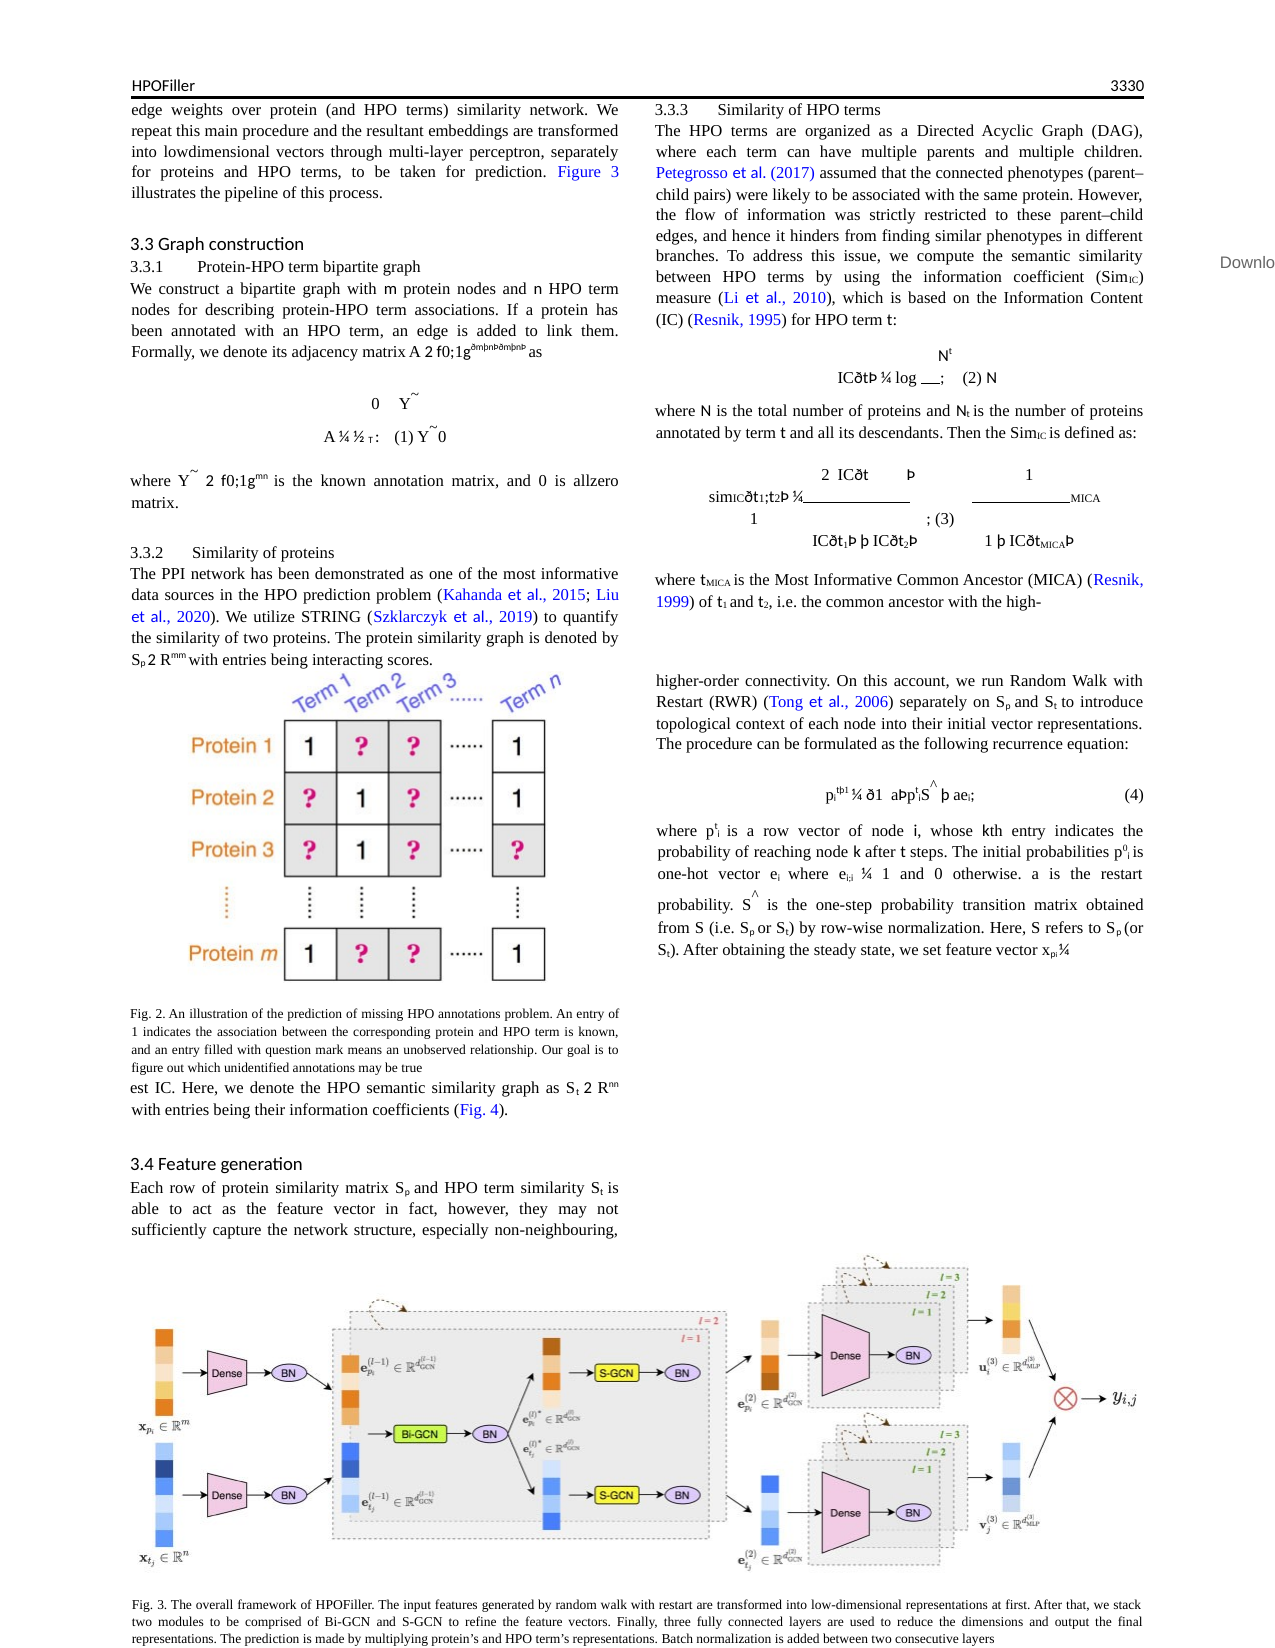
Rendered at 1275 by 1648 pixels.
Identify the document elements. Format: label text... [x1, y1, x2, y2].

text simICðt1;t2Þ ¼ MICA 1 ; (3) [656, 487, 1143, 529]
subtitle 3.3.1 Protein-HPO term bipartite graph [130, 257, 619, 276]
text Fig. 2. An illustration of the prediction of missing HPO annotations problem. An entry of 1 indicates the association between the corresponding protein and HPO term is known, and an entry filled with question mark means an unobserved relationship. Our goal is to figure out which unidentified annotations may be true [130, 1006, 620, 1075]
text 0 Y~ [132, 385, 619, 415]
subtitle 3.3.3 Similarity of HPO terms [654, 97, 1143, 119]
subtitle 3.4 Feature generation [130, 1152, 619, 1175]
text The PPI network has been demonstrated as one of the most informative data sources in the HPO prediction problem (Kahanda et al., 2015; Liu et al., 2020). We utilize STRING (Szklarczyk et al., 2019) to quantify the similarity of two proteins. The protein similarity graph is denoted by Sp 2 Rmm with entries being interacting scores. [130, 564, 619, 669]
text Nt [746, 345, 1143, 366]
text where tMICA is the Most Informative Common Ancestor (MICA) (Resnik, 1999) of t1 and t2, i.e. the common ancestor with the high- [654, 569, 1143, 611]
subtitle 3.3.2 Similarity of proteins [130, 543, 619, 562]
picture [137, 1253, 1139, 1574]
text where Y~ 2 f0;1gmn is the known annotation matrix, and 0 is allzero matrix. [130, 462, 619, 512]
picture [187, 671, 564, 984]
text A ¼ ½ T : (1) Y~ 0 [323, 418, 619, 448]
text Each row of protein similarity matrix Sp and HPO term similarity St is able to act as the feature vector in fact, however, they may not sufficiently capture the network structure, especially non-neighbouring, higher-order connectivity. On this account, we run Random Walk with Restart (RWR) (Tong et al., 2006) separately on Sp and St to introduce topological context of each node into their initial vector representations. The procedure can be formulated as the following recurrence equation: [655, 671, 1143, 753]
text We construct a bipartite graph with m protein nodes and n HPO term nodes for describing protein-HPO term associations. If a protein has been annotated with an HPO term, an edge is added to link them. Formally, we denote its adjacency matrix A 2 f0;1gðmþnÞðmþnÞ as [130, 278, 619, 362]
text pitþ1 ¼ ð1 aÞptiS^ þ aei; (4) [656, 776, 1143, 806]
text Each row of protein similarity matrix Sp and HPO term similarity St is able to act as the feature vector in fact, however, they may not sufficiently capture the network structure, especially non-neighbouring, higher-order connectivity. On this account, we run Random Walk with Restart (RWR) (Tong et al., 2006) separately on Sp and St to introduce topological context of each node into their initial vector representations. The procedure can be formulated as the following recurrence equation: [130, 1177, 619, 1239]
text ICðt1Þ þ ICðt2Þ 1 þ ICðtMICAÞ [656, 531, 1143, 551]
subtitle 3.3 Graph construction [130, 232, 619, 255]
text where pti is a row vector of node i, whose kth entry indicates the probability of reaching node k after t steps. The initial probabilities p0i is one-hot vector ei where ei;i ¼ 1 and 0 otherwise. a is the restart probability. S^ is the one-step probability transition matrix obtained from S (i.e. Sp or St) by row-wise normalization. Here, S refers to Sp (or St). After obtaining the steady state, we set feature vector xpi ¼ [656, 820, 1143, 960]
text est IC. Here, we denote the HPO semantic similarity graph as St 2 Rnn with entries being their information coefficients (Fig. 4). [130, 1078, 619, 1118]
text ICðtÞ ¼ log ; (2) N [837, 367, 1143, 388]
table_header Fig. 3. The overall framework of HPOFiller. The input features generated by random walk with restart are transformed into low-dimensional representations at first. After that, we stack two modules to be comprised of Bi-GCN and S-GCN to refine the feature vectors. Finally, three fully connected layers are used to reduce the dimensions and output the final representations. The prediction is made by multiplying protein’s and HPO term’s representations. Batch normalization is added between two consecutive layers [132, 1254, 1144, 1648]
text The HPO terms are organized as a Directed Acyclic Graph (DAG), where each term can have multiple parents and multiple children. Petegrosso et al. (2017) assumed that the connected phenotypes (parent–child pairs) were likely to be associated with the same protein. However, the flow of information was strictly restricted to these parent–child edges, and hence it hinders from finding similar phenotypes in different branches. To address this issue, we compute the semantic similarity between HPO terms by using the information coefficient (SimIC) measure (Li et al., 2010), which is based on the Information Content (IC) (Resnik, 1995) for HPO term t: [654, 121, 1143, 330]
text where N is the total number of proteins and Nt is the number of proteins annotated by term t and all its descendants. Then the SimIC is defined as: [654, 400, 1143, 442]
text 2 ICðt Þ 1 [656, 464, 1143, 484]
